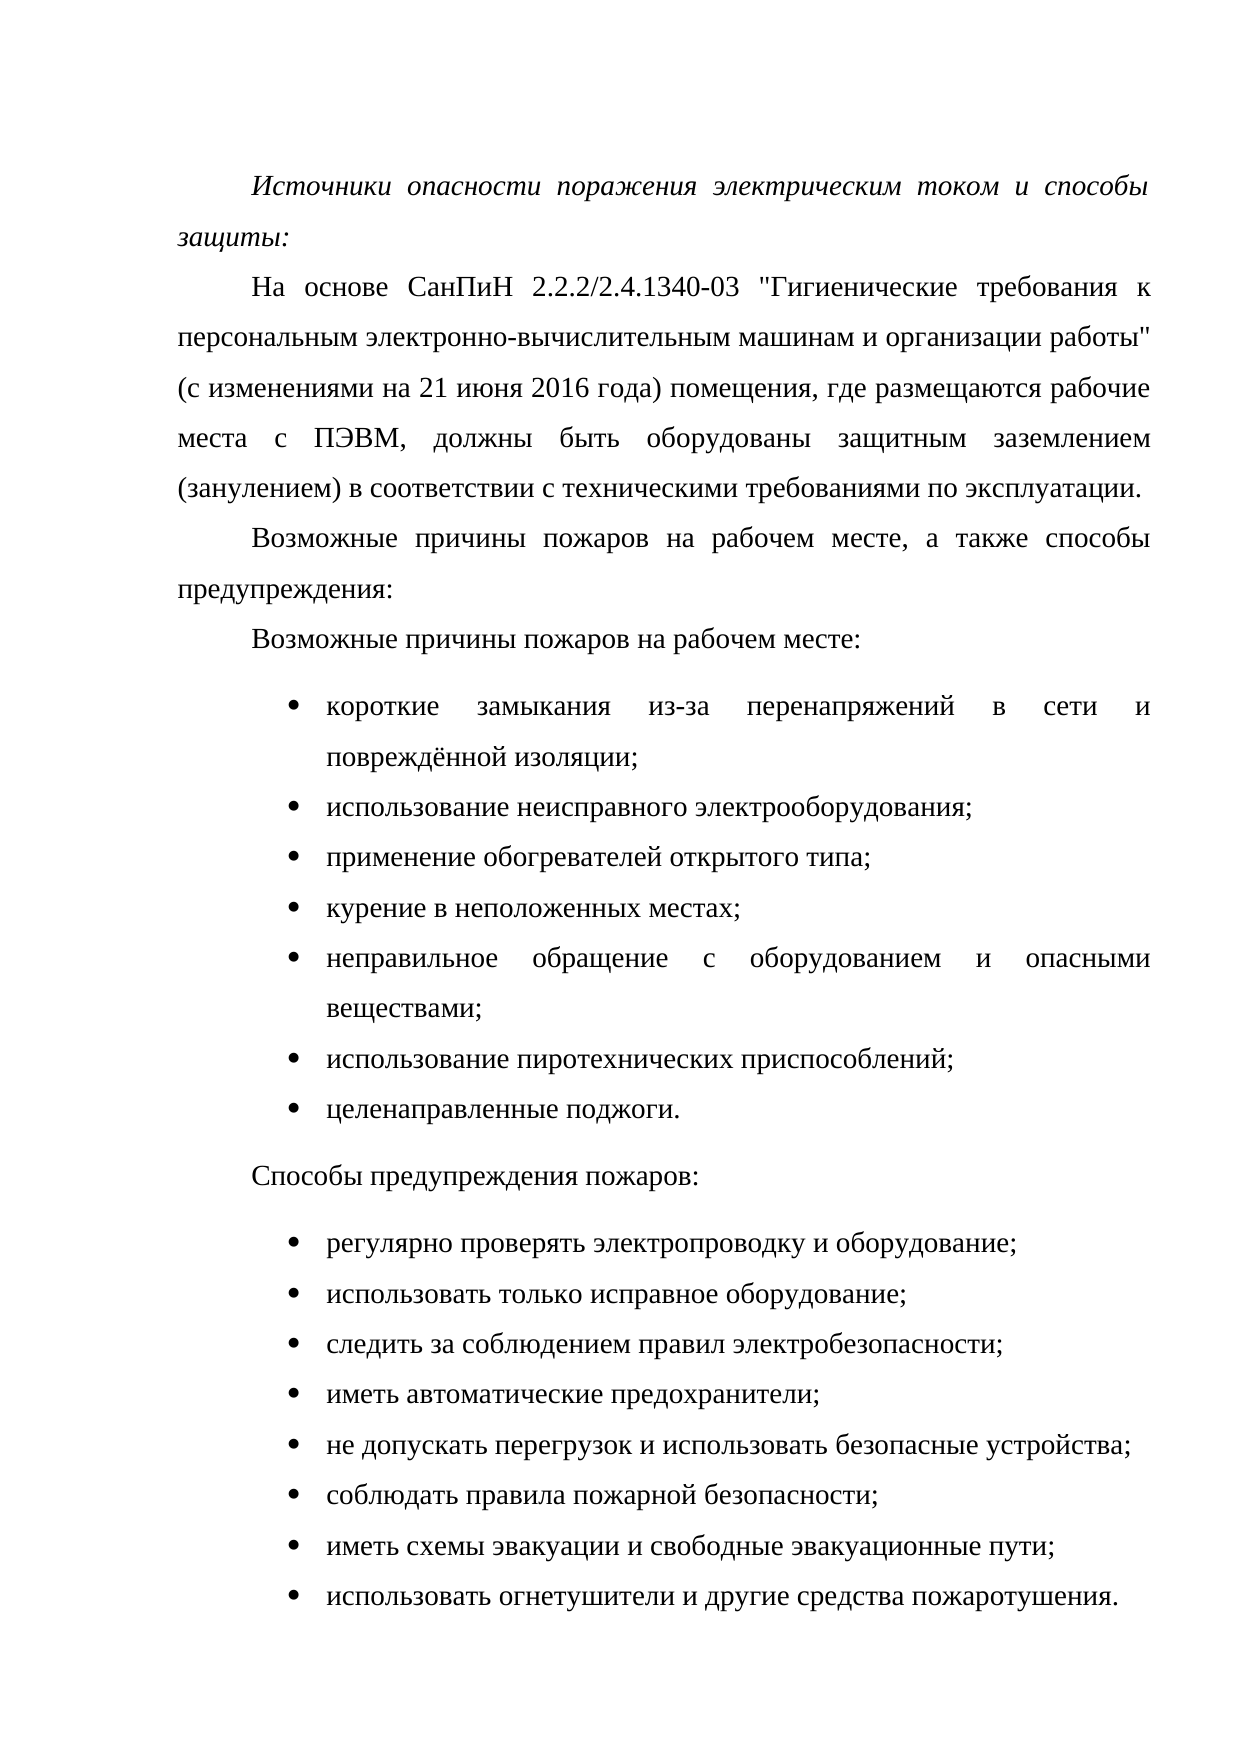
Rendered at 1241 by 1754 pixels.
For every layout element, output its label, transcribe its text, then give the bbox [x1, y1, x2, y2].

list следить за соблюдением правил электробезопасности; [288, 1326, 1152, 1360]
list иметь схемы эвакуации и свободные эвакуационные пути; [288, 1528, 1152, 1562]
list короткие замыкания из-за перенапряжений в сети и повреждённой изоляции; [288, 688, 1152, 772]
text Способы предупреждения пожаров: [177, 1158, 1152, 1192]
list применение обогревателей открытого типа; [288, 839, 1152, 873]
text Источники опасности поражения электрическим током и способы защиты: [177, 168, 1152, 252]
list неправильное обращение с оборудованием и опасными веществами; [288, 940, 1152, 1024]
list использовать огнетушители и другие средства пожаротушения. [288, 1578, 1152, 1612]
list курение в неположенных местах; [288, 890, 1152, 923]
list иметь автоматические предохранители; [288, 1377, 1152, 1410]
text На основе СанПиН 2.2.2/2.4.1340-03 "Гигиенические требования к персональным электронно-вычислительным машинам и организации работы" (с изменениями на 21 июня 2016 года) помещения, где размещаются рабочие места с ПЭВМ, должны быть оборудованы защитным заземлением (занулением) в соответствии с техническими требованиями по эксплуатации. [177, 269, 1152, 504]
list не допускать перегрузок и использовать безопасные устройства; [288, 1427, 1152, 1461]
list использовать только исправное оборудование; [288, 1276, 1152, 1309]
list использование неисправного электрооборудования; [288, 789, 1152, 823]
list регулярно проверять электропроводку и оборудование; [288, 1225, 1152, 1259]
text Возможные причины пожаров на рабочем месте: [177, 621, 1152, 655]
list использование пиротехнических приспособлений; [288, 1041, 1152, 1074]
text Возможные причины пожаров на рабочем месте, а также способы предупреждения: [177, 521, 1152, 604]
list соблюдать правила пожарной безопасности; [288, 1477, 1152, 1511]
list целенаправленные поджоги. [288, 1091, 1152, 1125]
